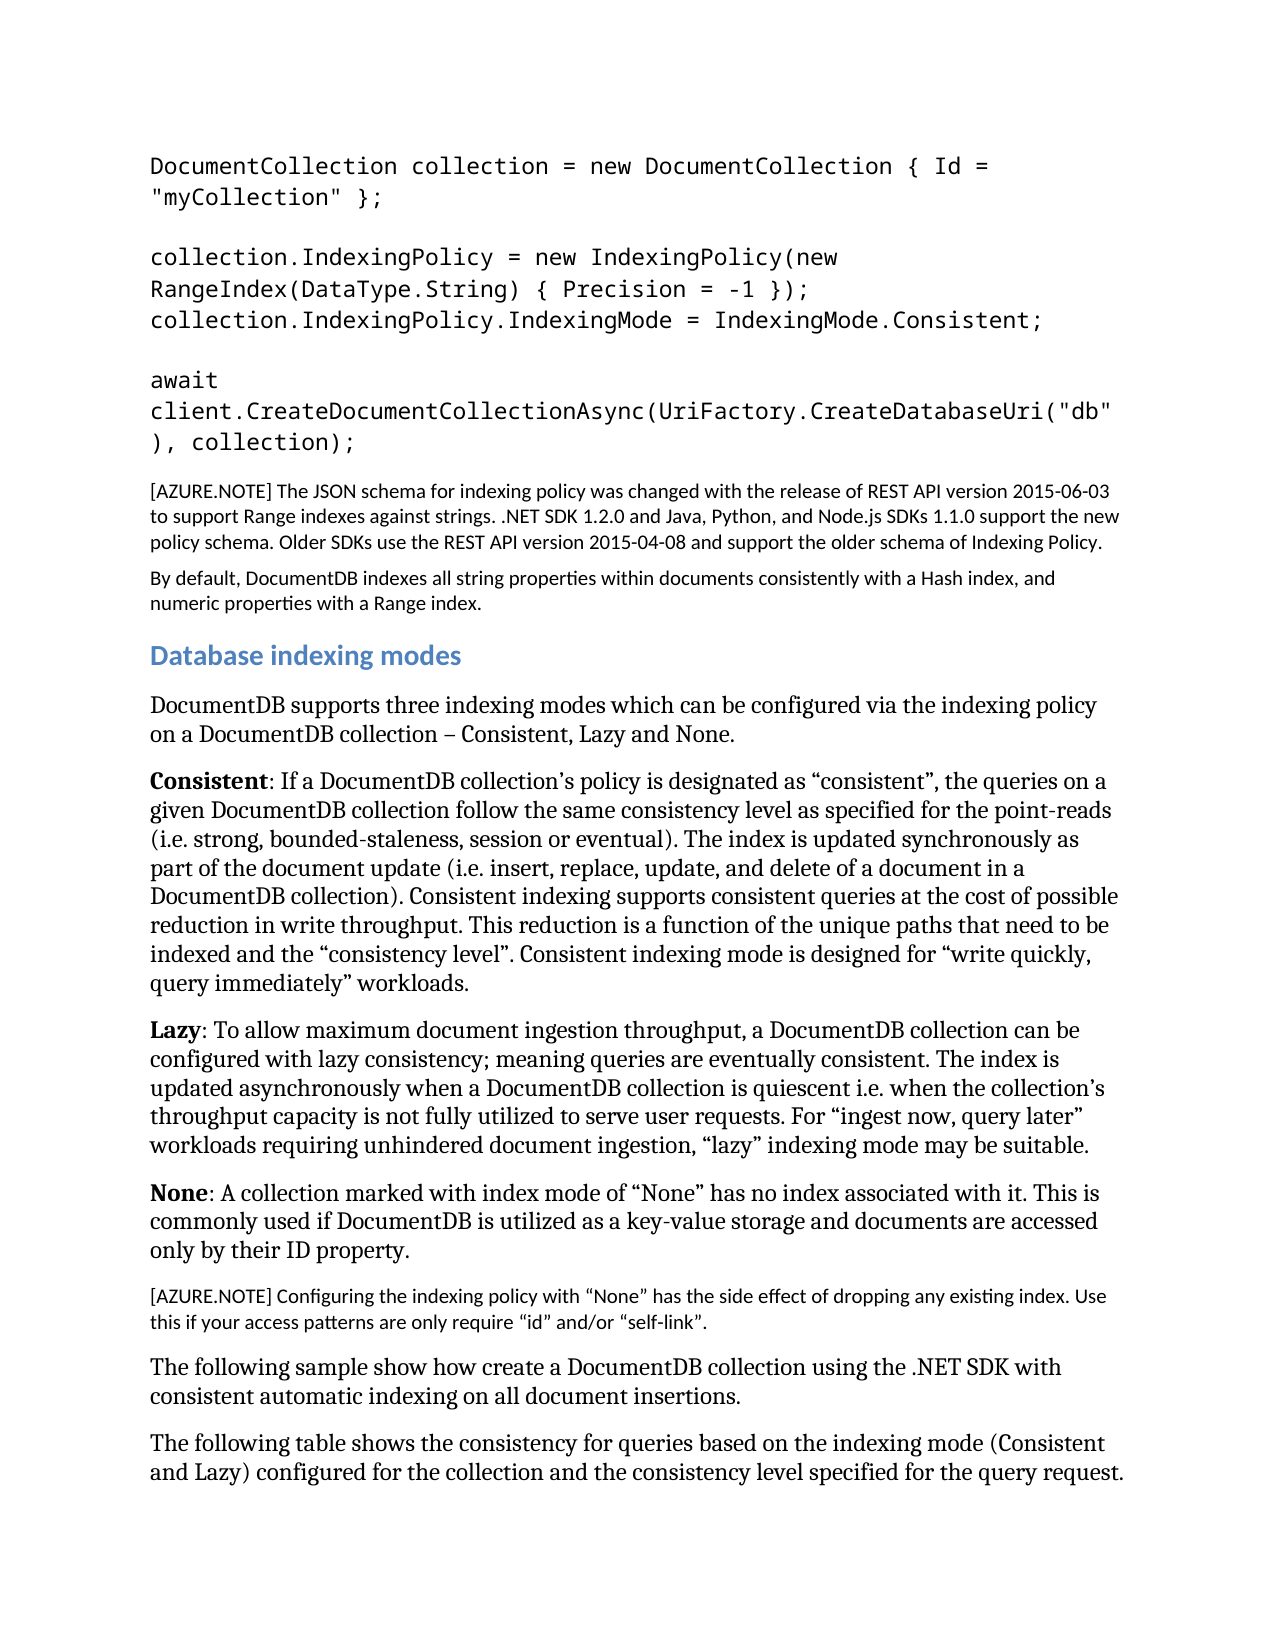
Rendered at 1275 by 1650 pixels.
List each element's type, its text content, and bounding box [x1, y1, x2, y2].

subtitle Database indexing modes [150, 637, 1125, 672]
text DocumentDB supports three indexing modes which can be configured via the indexing policy on a DocumentDB collection – Consistent, Lazy and None. [150, 691, 1125, 748]
text Consistent: If a DocumentDB collection’s policy is designated as “consistent”, the queries on a given DocumentDB collection follow the same consistency level as specified for the point-reads (i.e. strong, bounded-staleness, session or eventual). The index is updated synchronously as part of the document update (i.e. insert, replace, update, and delete of a document in a DocumentDB collection). Consistent indexing supports consistent queries at the cost of possible reduction in write throughput. This reduction is a function of the unique paths that need to be indexed and the “consistency level”. Consistent indexing mode is designed for “write quickly, query immediately” workloads. [150, 767, 1125, 997]
text [AZURE.NOTE] Configuring the indexing policy with “None” has the side effect of dropping any existing index. Use this if your access patterns are only require “id” and/or “self-link”. [150, 1283, 1125, 1334]
text None: A collection marked with index mode of “None” has no index associated with it. This is commonly used if DocumentDB is utilized as a key-value storage and documents are accessed only by their ID property. [150, 1178, 1125, 1265]
text By default, DocumentDB indexes all string properties within documents consistently with a Hash index, and numeric properties with a Range index. [150, 565, 1125, 616]
text DocumentCollection collection = new DocumentCollection { Id = "myCollection" }; collection.IndexingPolicy = new IndexingPolicy(new RangeIndex(DataType.String) { Precision = -1 }); collection.IndexingPolicy.IndexingMode = IndexingMode.Consistent; await client.CreateDocumentCollectionAsync(UriFactory.CreateDatabaseUri("db"), collection); [150, 150, 1125, 457]
text Lazy: To allow maximum document ingestion throughput, a DocumentDB collection can be configured with lazy consistency; meaning queries are eventually consistent. The index is updated asynchronously when a DocumentDB collection is quiescent i.e. when the collection’s throughput capacity is not fully utilized to serve user requests. For “ingest now, query later” workloads requiring unhindered document ingestion, “lazy” indexing mode may be suitable. [150, 1016, 1125, 1160]
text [150, 1429, 1125, 1487]
text [AZURE.NOTE] The JSON schema for indexing policy was changed with the release of REST API version 2015-06-03 to support Range indexes against strings. .NET SDK 1.2.0 and Java, Python, and Node.js SDKs 1.1.0 support the new policy schema. Older SDKs use the REST API version 2015-04-08 and support the older schema of Indexing Policy. [150, 478, 1125, 554]
text The following sample show how create a DocumentDB collection using the .NET SDK with consistent automatic indexing on all document insertions. [150, 1353, 1125, 1411]
